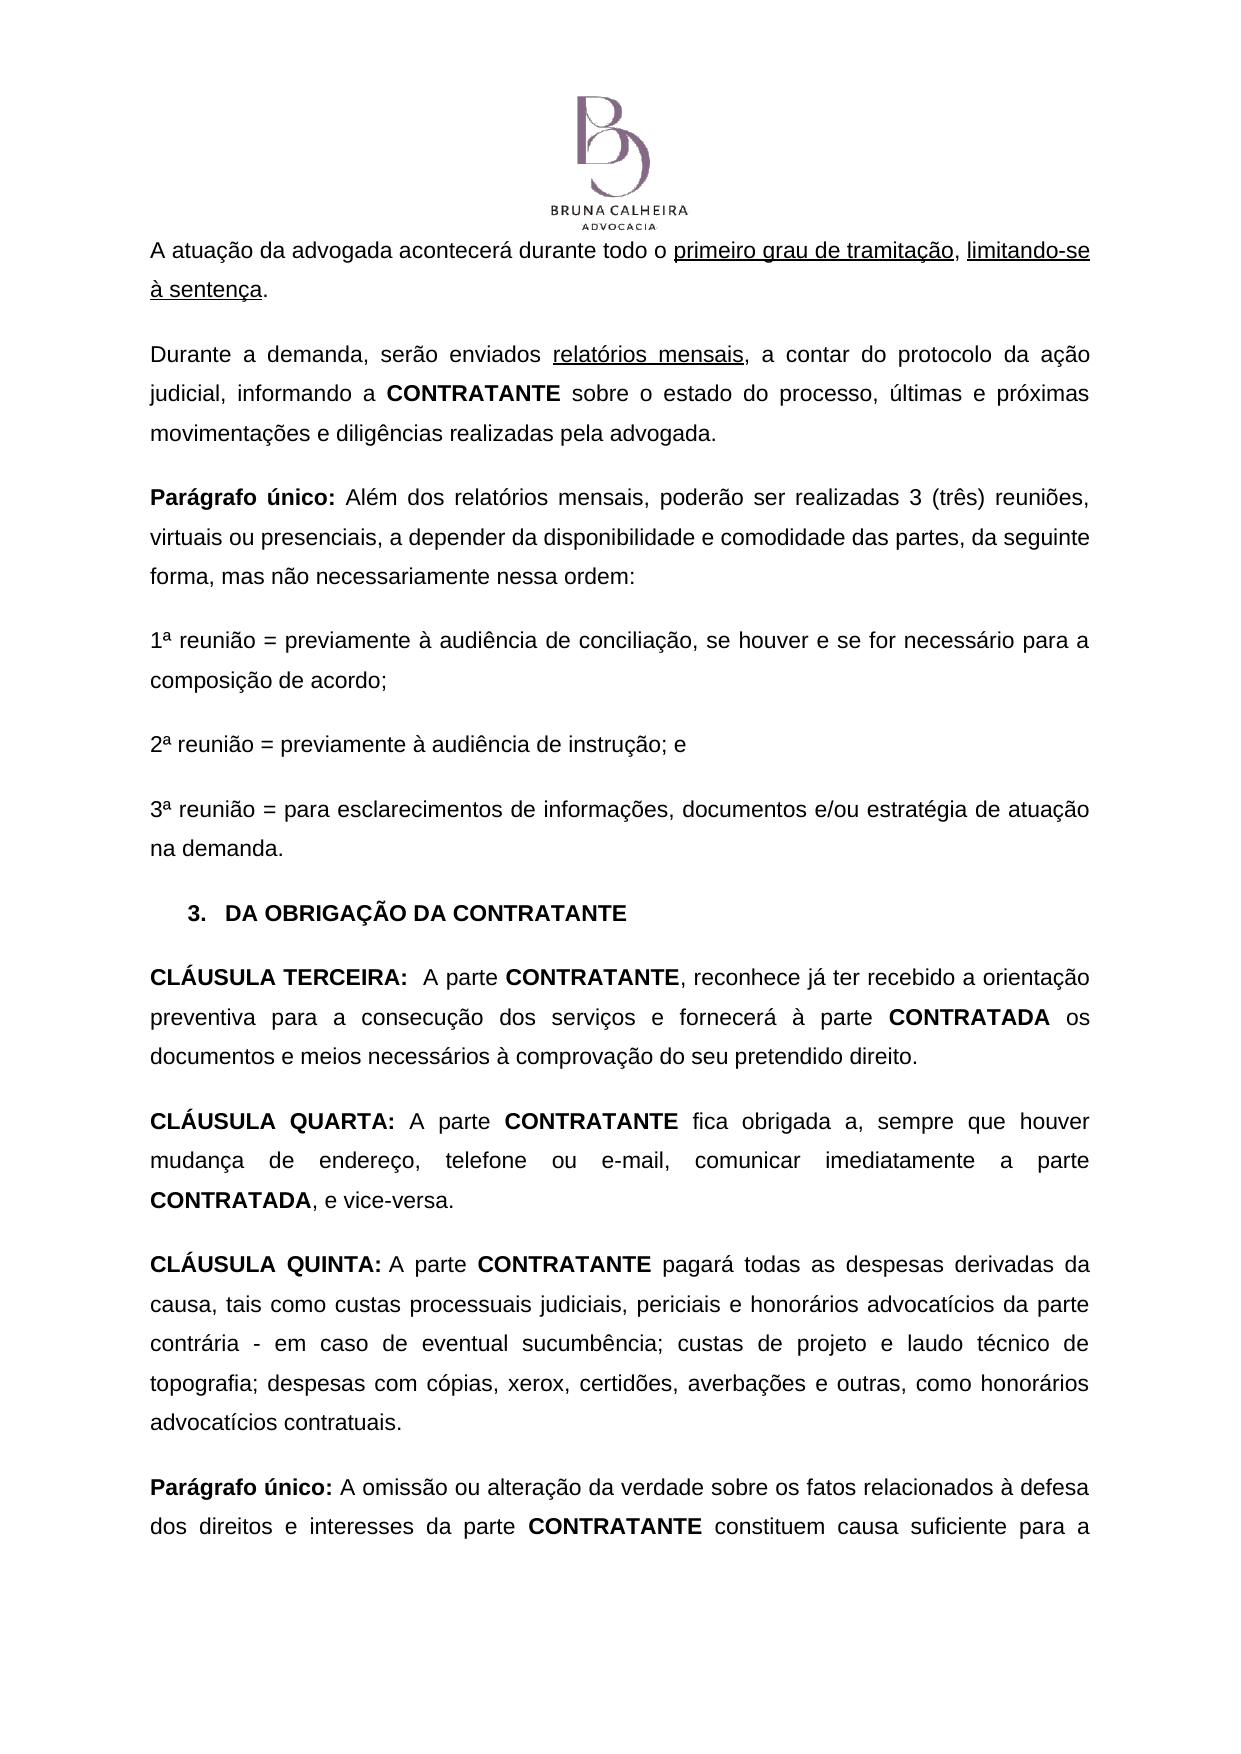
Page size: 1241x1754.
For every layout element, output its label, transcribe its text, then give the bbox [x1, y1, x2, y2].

text CLÁUSULA QUARTA: A parte CONTRATANTE fica obrigada a, sempre que houver mudança de endereço, telefone ou e-mail, comunicar imediatamente a parte CONTRATADA, e vice-versa. [150, 1108, 1090, 1213]
text 2ª reunião = previamente à audiência de instrução; e [150, 731, 1090, 758]
text Durante a demanda, serão enviados relatórios mensais, a contar do protocolo da ação judicial, informando a CONTRATANTE sobre o estado do processo, últimas e próximas movimentações e diligências realizadas pela advogada. [150, 341, 1090, 446]
text 1ª reunião = previamente à audiência de conciliação, se houver e se for necessário para a composição de acordo; [150, 627, 1090, 693]
list DA OBRIGAÇÃO DA CONTRATANTE [187, 900, 1090, 926]
text 3ª reunião = para esclarecimentos de informações, documentos e/ou estratégia de atuação na demanda. [150, 796, 1090, 862]
text A atuação da advogada acontecerá durante todo o primeiro grau de tramitação, limitando-se à sentença. [150, 237, 1090, 302]
text CLÁUSULA QUINTA: A parte CONTRATANTE pagará todas as despesas derivadas da causa, tais como custas processuais judiciais, periciais e honorários advocatícios da parte contrária - em caso de eventual sucumbência; custas de projeto e laudo técnico de topografia; despesas com cópias, xerox, certidões, averbações e outras, como honorários advocatícios contratuais. [150, 1251, 1090, 1435]
text CLÁUSULA TERCEIRA: A parte CONTRATANTE, reconhece já ter recebido a orientação preventiva para a consecução dos serviços e fornecerá à parte CONTRATADA os documentos e meios necessários à comprovação do seu pretendido direito. [150, 964, 1090, 1069]
text Parágrafo único: Além dos relatórios mensais, poderão ser realizadas 3 (três) reuniões, virtuais ou presenciais, a depender da disponibilidade e comodidade das partes, da seguinte forma, mas não necessariamente nessa ordem: [150, 484, 1090, 589]
picture [542, 73, 699, 237]
